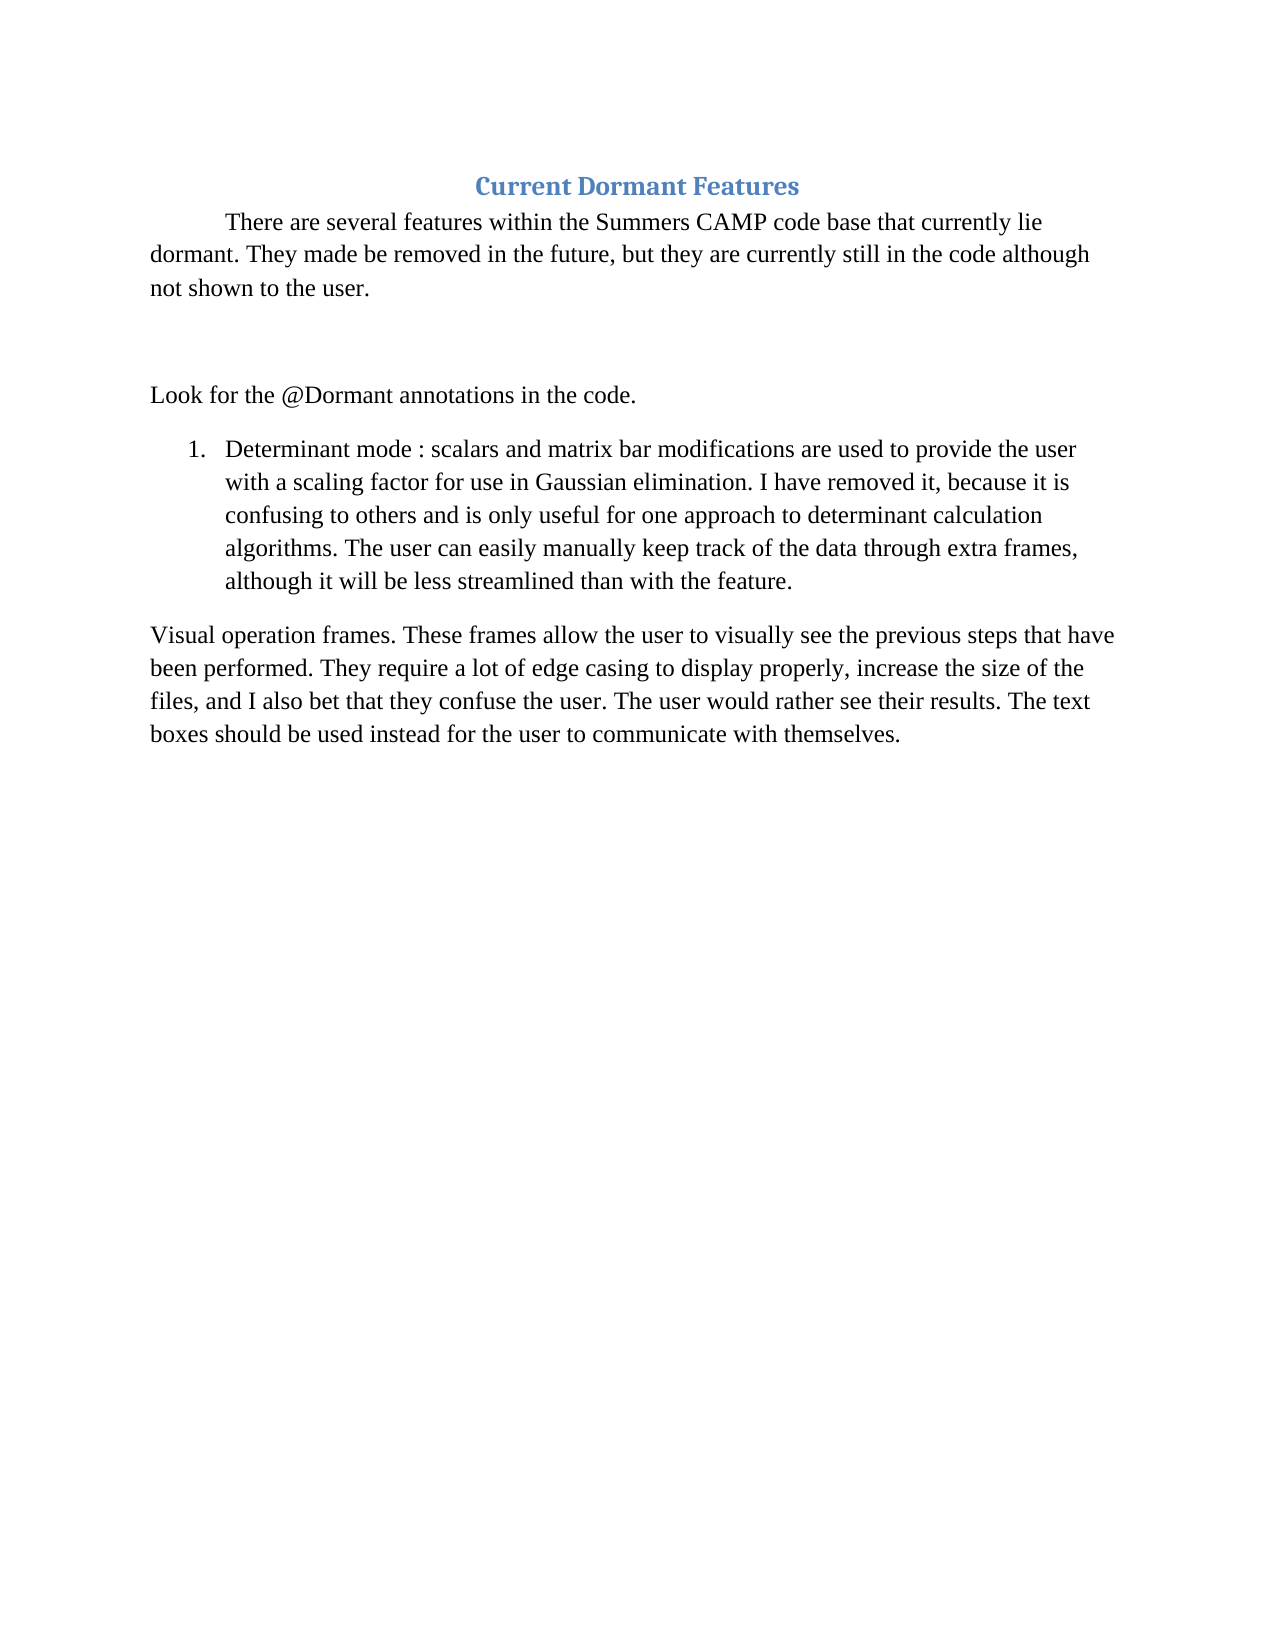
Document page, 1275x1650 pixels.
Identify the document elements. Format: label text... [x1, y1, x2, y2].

text Visual operation frames. These frames allow the user to visually see the previous steps that have been performed. They require a lot of edge casing to display properly, increase the size of the files, and I also bet that they confuse the user. The user would rather see their results. The text boxes should be used instead for the user to communicate with themselves. [150, 620, 1125, 748]
text Look for the @Dormant annotations in the code. [150, 380, 1125, 409]
subtitle Current Dormant Features [150, 171, 1125, 202]
list Determinant mode : scalars and matrix bar modifications are used to provide the user with a scaling factor for use in Gaussian elimination. I have removed it, because it is confusing to others and is only useful for one approach to determinant calculation algorithms. The user can easily manually keep track of the data through extra frames, although it will be less streamlined than with the feature. [187, 434, 1125, 595]
text There are several features within the Summers CAMP code base that currently lie dormant. They made be removed in the future, but they are currently still in the code although not shown to the user. [150, 207, 1125, 301]
